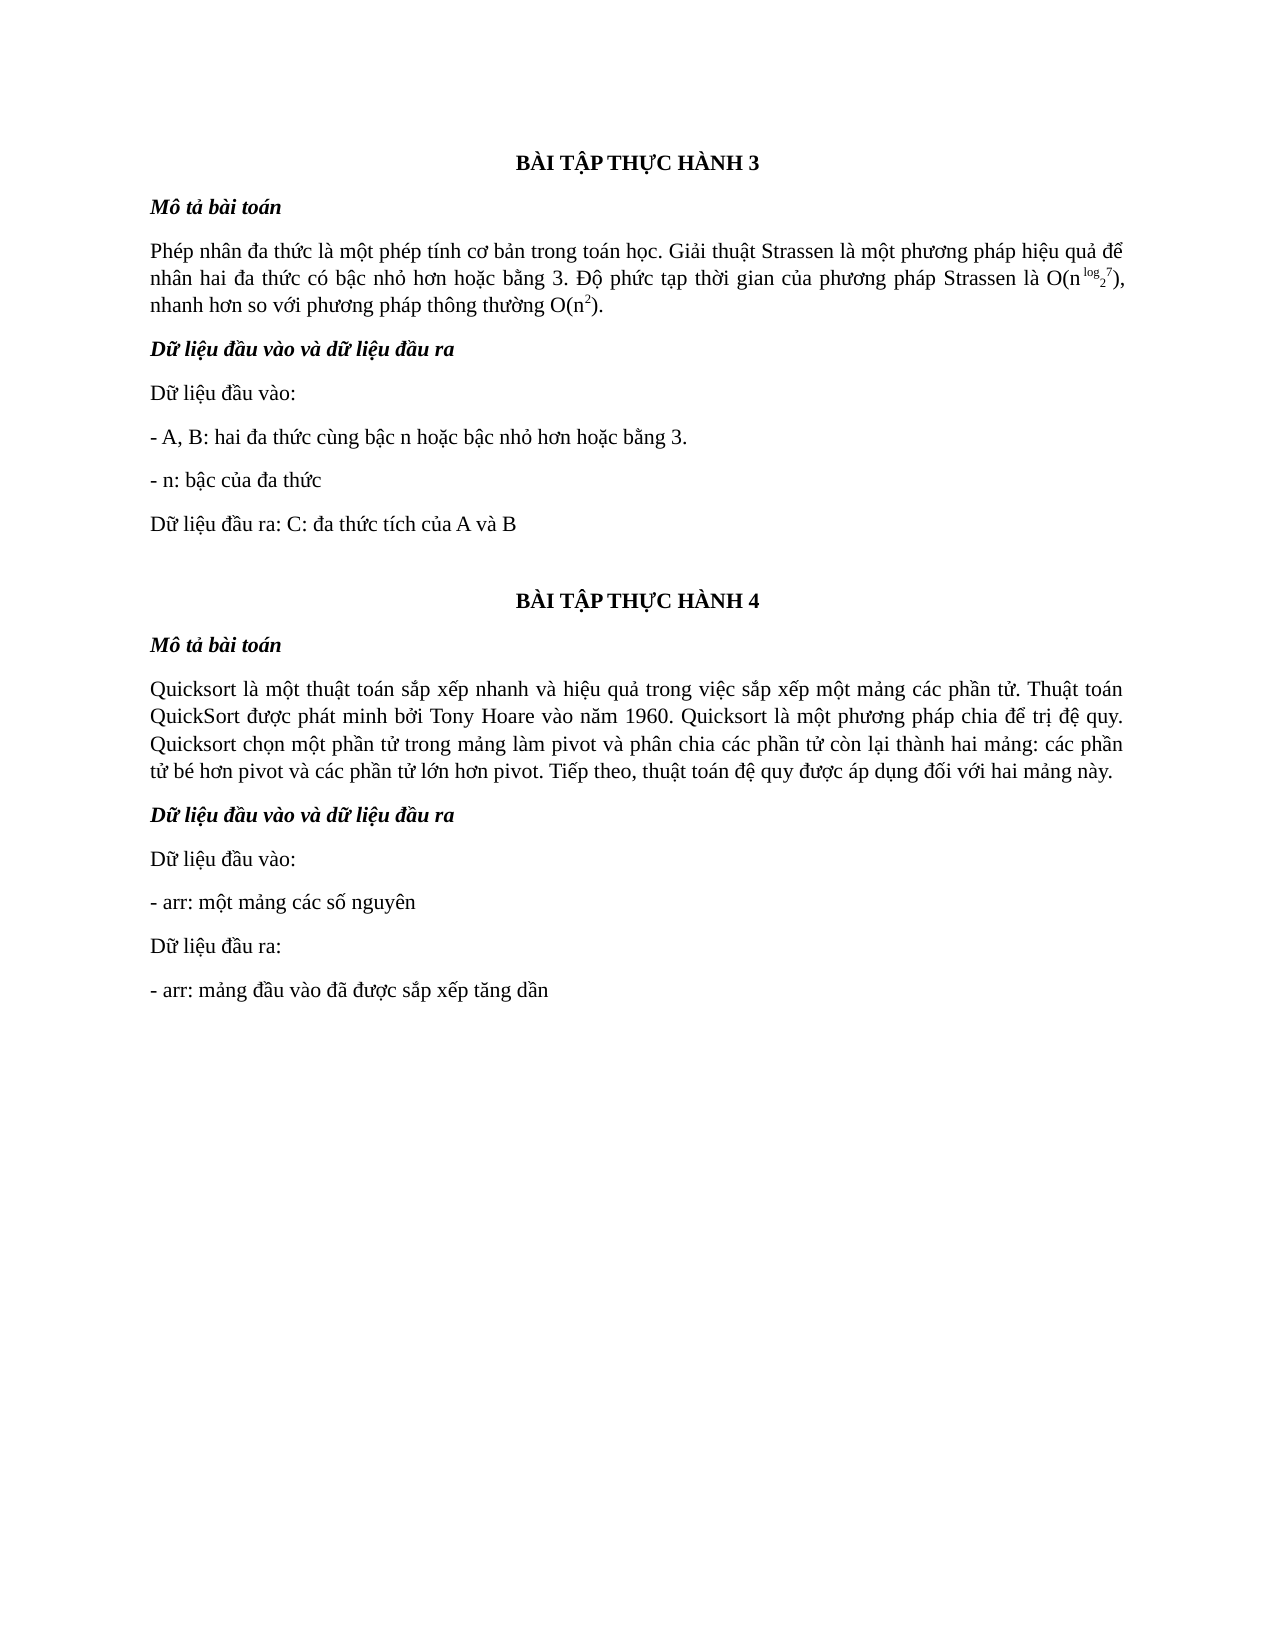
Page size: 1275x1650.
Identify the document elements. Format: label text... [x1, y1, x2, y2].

text BÀI TẬP THỰC HÀNH 4 [150, 588, 1125, 614]
text Dữ liệu đầu ra: [150, 933, 1125, 958]
text - n: bậc của đa thức [150, 467, 1125, 493]
text - A, B: hai đa thức cùng bậc n hoặc bậc nhỏ hơn hoặc bằng 3. [150, 424, 1125, 449]
text Dữ liệu đầu vào: [150, 380, 1125, 405]
text Mô tả bài toán [150, 194, 1125, 219]
text Dữ liệu đầu vào và dữ liệu đầu ra [150, 802, 1125, 827]
text - arr: mảng đầu vào đã được sắp xếp tăng dần [150, 977, 1125, 1002]
text Dữ liệu đầu vào: [150, 846, 1125, 871]
text Dữ liệu đầu ra: C: đa thức tích của A và B [150, 511, 1125, 537]
text Quicksort là một thuật toán sắp xếp nhanh và hiệu quả trong việc sắp xếp một mảng các phần tử. Thuật toán QuickSort được phát minh bởi Tony Hoare vào năm 1960. Quicksort là một phương pháp chia để trị đệ quy. Quicksort chọn một phần tử trong mảng làm pivot và phân chia các phần tử còn lại thành hai mảng: các phần tử bé hơn pivot và các phần tử lớn hơn pivot. Tiếp theo, thuật toán đệ quy được áp dụng đối với hai mảng này. [150, 676, 1125, 783]
text Dữ liệu đầu vào và dữ liệu đầu ra [150, 336, 1125, 361]
text Phép nhân đa thức là một phép tính cơ bản trong toán học. Giải thuật Strassen là một phương pháp hiệu quả để nhân hai đa thức có bậc nhỏ hơn hoặc bằng 3. Độ phức tạp thời gian của phương pháp Strassen là O(nlog27), nhanh hơn so với phương pháp thông thường O(n2). [150, 238, 1125, 317]
text Mô tả bài toán [150, 632, 1125, 658]
text BÀI TẬP THỰC HÀNH 3 [150, 150, 1125, 175]
text - arr: một mảng các số nguyên [150, 889, 1125, 914]
